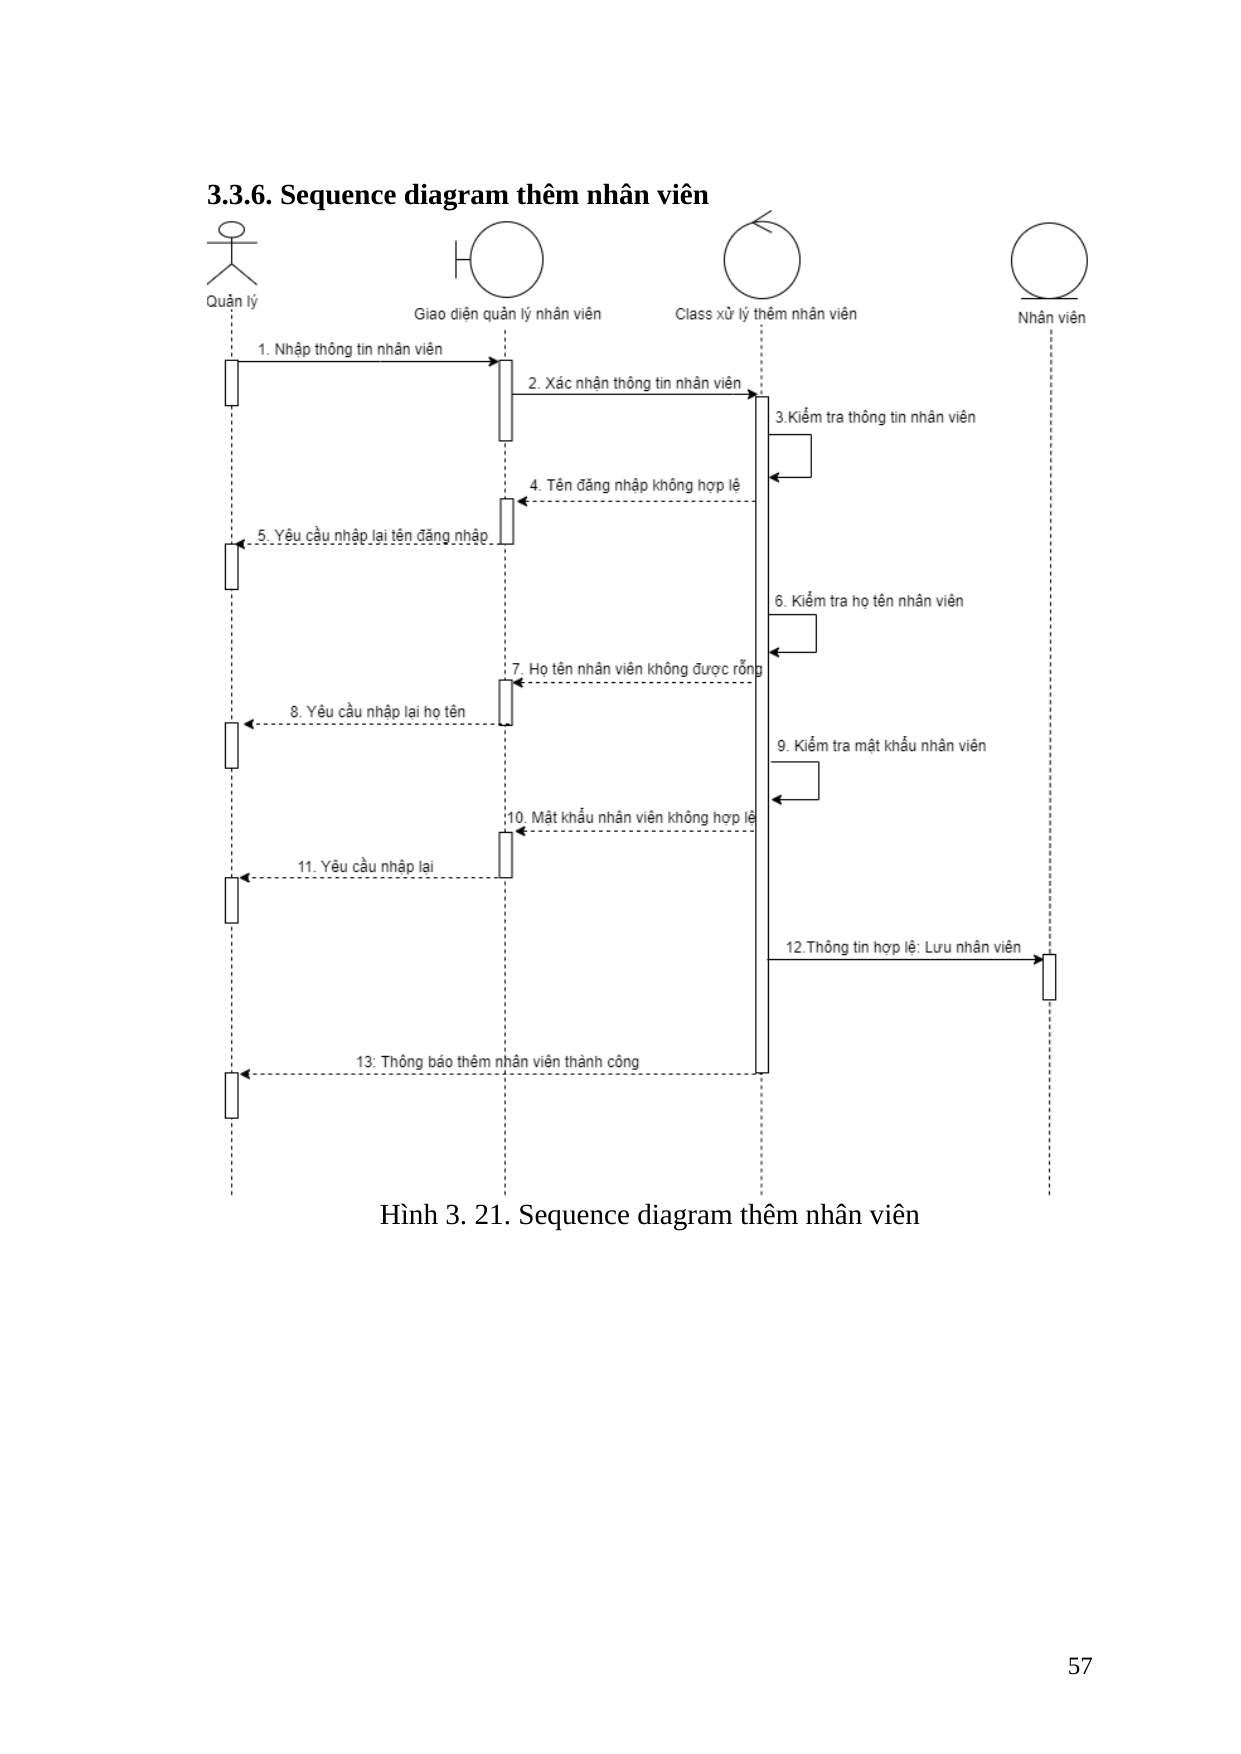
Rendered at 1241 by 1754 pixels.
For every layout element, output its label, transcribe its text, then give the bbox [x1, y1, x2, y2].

picture [206, 210, 1093, 1197]
subtitle 3.3.6. Sequence diagram thêm nhân viên [207, 177, 1092, 210]
text Hình 3. 21. Sequence diagram thêm nhân viên [207, 1197, 1092, 1231]
